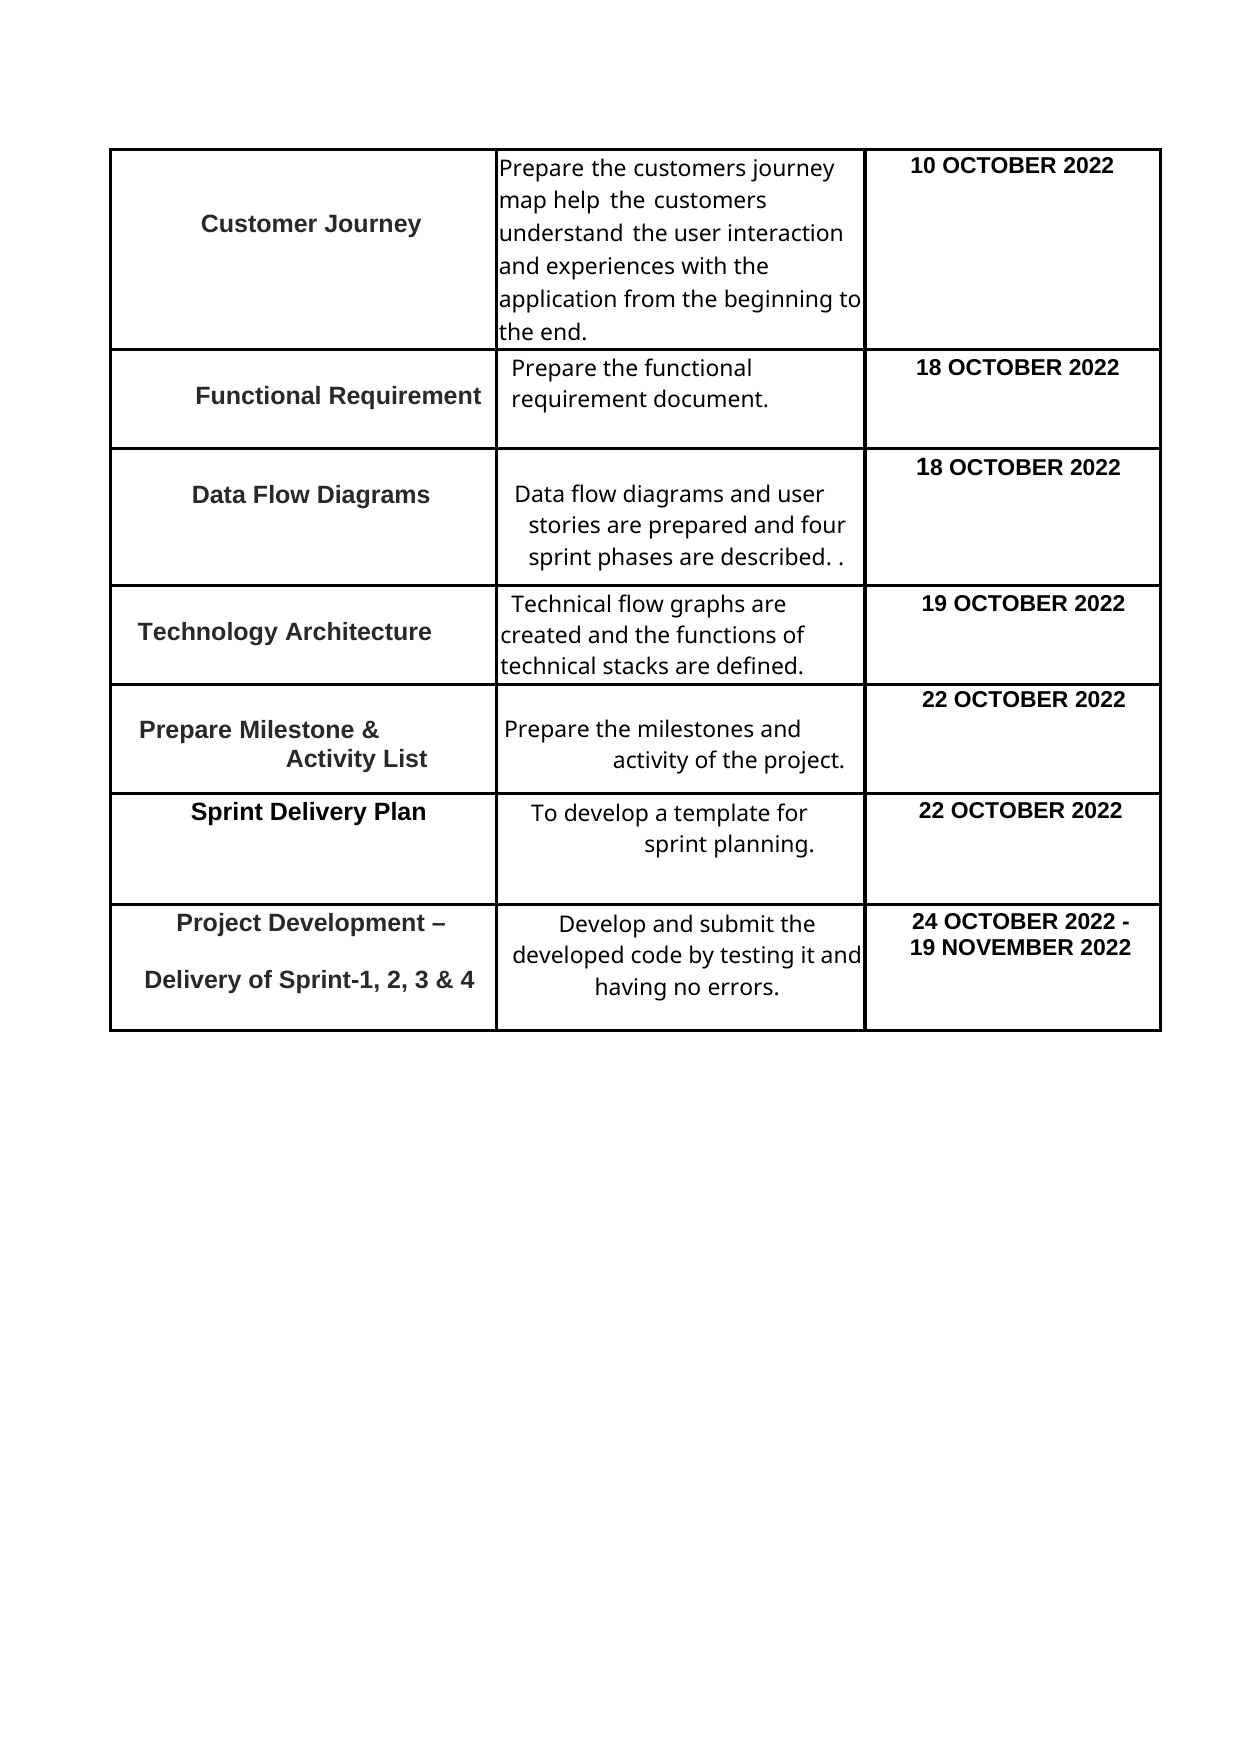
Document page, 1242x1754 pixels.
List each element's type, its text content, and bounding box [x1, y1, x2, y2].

table_header Prepare the customers journey map help the customers understand the user interaction and experiences with the application from the beginning to the end. [498, 151, 863, 348]
table_cell Technical flow graphs are created and the functions of technical stacks are defined. [498, 587, 863, 682]
table_cell Prepare Milestone & Activity List [112, 686, 495, 792]
table_header Customer Journey [112, 151, 495, 348]
table_cell Functional Requirement [112, 351, 495, 447]
table_cell 18 OCTOBER 2022 [867, 450, 1159, 583]
table_cell Sprint Delivery Plan [112, 795, 495, 903]
table_cell Develop and submit the developed code by testing it and having no errors. [498, 906, 863, 1029]
table_cell 19 OCTOBER 2022 [867, 587, 1159, 682]
table_cell Project Development – Delivery of Sprint-1, 2, 3 & 4 [112, 906, 495, 1029]
table_cell Data Flow Diagrams [112, 450, 495, 583]
table_cell Data flow diagrams and user stories are prepared and four sprint phases are described. . [498, 450, 863, 583]
table_header 10 OCTOBER 2022 [867, 151, 1159, 348]
table_cell 22 OCTOBER 2022 [867, 686, 1159, 792]
table_cell Prepare the functional requirement document. [498, 351, 863, 447]
table_cell 22 OCTOBER 2022 [867, 795, 1159, 903]
table_cell Prepare the milestones and activity of the project. [498, 686, 863, 792]
table_cell To develop a template for sprint planning. [498, 795, 863, 903]
table_cell 24 OCTOBER 2022 - 19 NOVEMBER 2022 [867, 906, 1159, 1029]
table_cell 18 OCTOBER 2022 [867, 351, 1159, 447]
table_cell Technology Architecture [112, 587, 495, 682]
